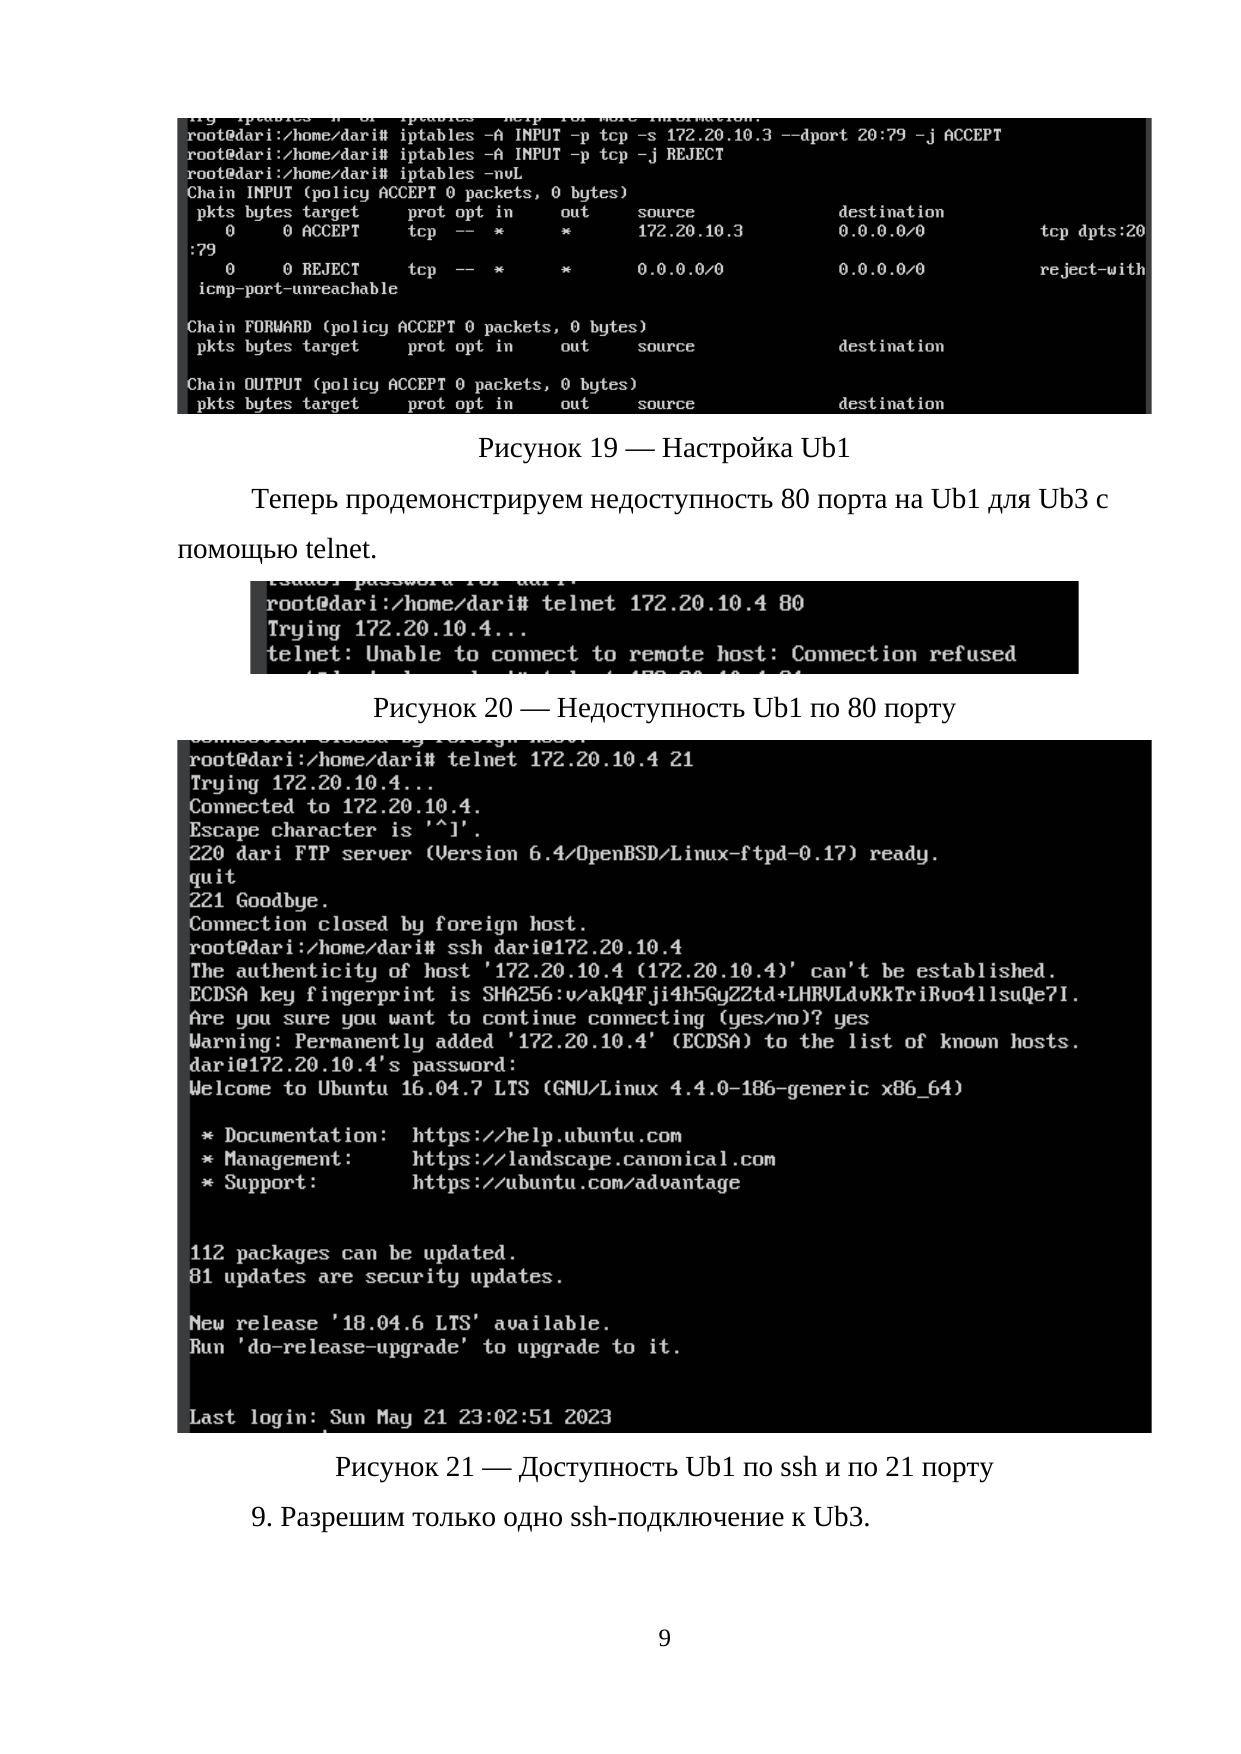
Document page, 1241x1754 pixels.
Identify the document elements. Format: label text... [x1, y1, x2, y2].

text Рисунок 20 — Недоступность Ub1 по 80 порту [177, 690, 1152, 724]
text Рисунок 21 — Доступность Ub1 по ssh и по 21 порту [177, 1449, 1152, 1483]
text Теперь продемонстрируем недоступность 80 порта на Ub1 для Ub3 с [177, 481, 1152, 514]
picture [177, 740, 1152, 1433]
picture [177, 118, 1152, 414]
text помощью telnet. [177, 531, 1152, 565]
text Рисунок 19 — Настройка Ub1 [177, 431, 1152, 464]
text 9. Разрешим только одно ssh-подключение к Ub3. [177, 1499, 1152, 1533]
picture [250, 581, 1079, 674]
